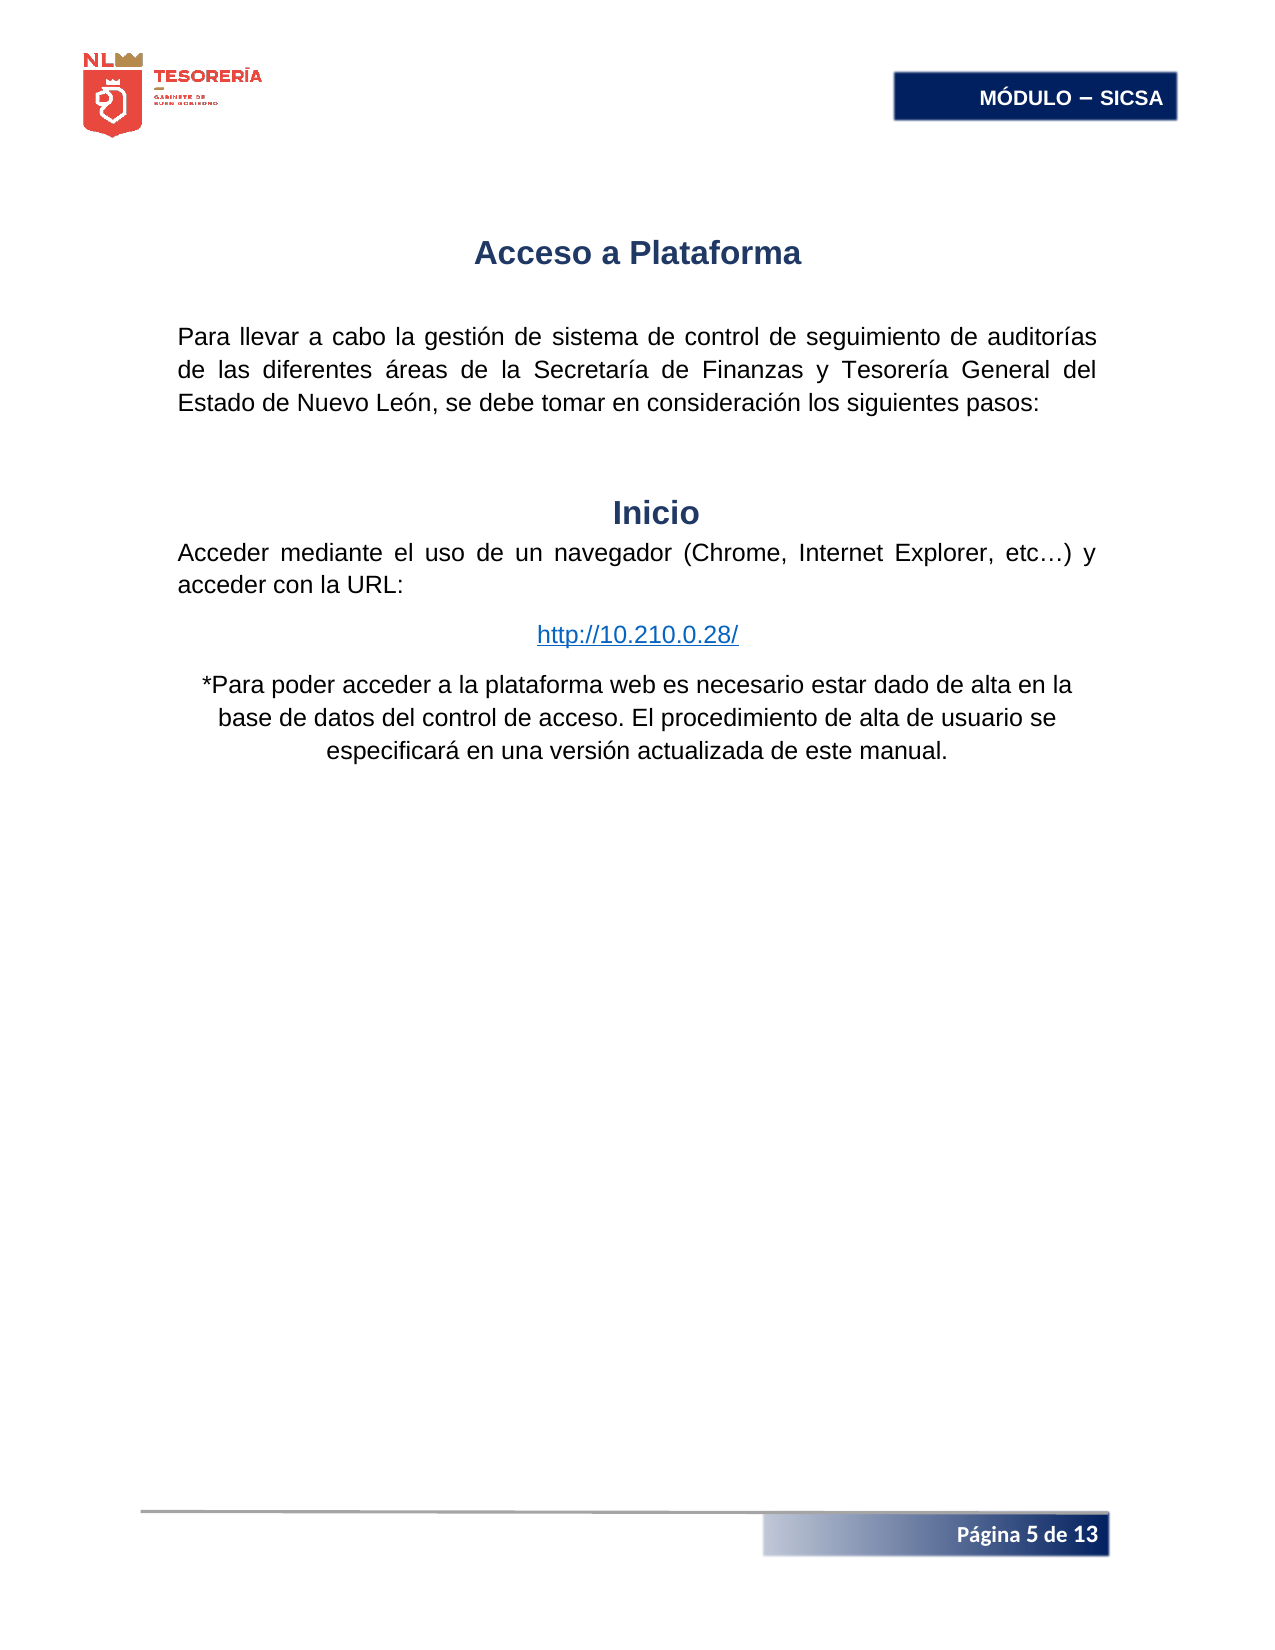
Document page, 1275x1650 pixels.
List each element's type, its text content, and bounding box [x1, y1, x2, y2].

text *Para poder acceder a la plataforma web es necesario estar dado de alta en la base de datos del control de acceso. El procedimiento de alta de usuario se especificará en una versión actualizada de este manual. [177, 670, 1098, 765]
subtitle Inicio [215, 493, 1098, 532]
text Para llevar a cabo la gestión de sistema de control de seguimiento de auditorías de las diferentes áreas de la Secretaría de Finanzas y Tesorería General del Estado de Nuevo León, se debe tomar en consideración los siguientes pasos: [177, 322, 1098, 417]
picture [79, 43, 264, 140]
subtitle Acceso a Plataforma [177, 233, 1098, 272]
text http://10.210.0.28/ [177, 620, 1098, 649]
text Acceder mediante el uso de un navegador (Chrome, Internet Explorer, etc…) y acceder con la URL: [177, 537, 1098, 599]
